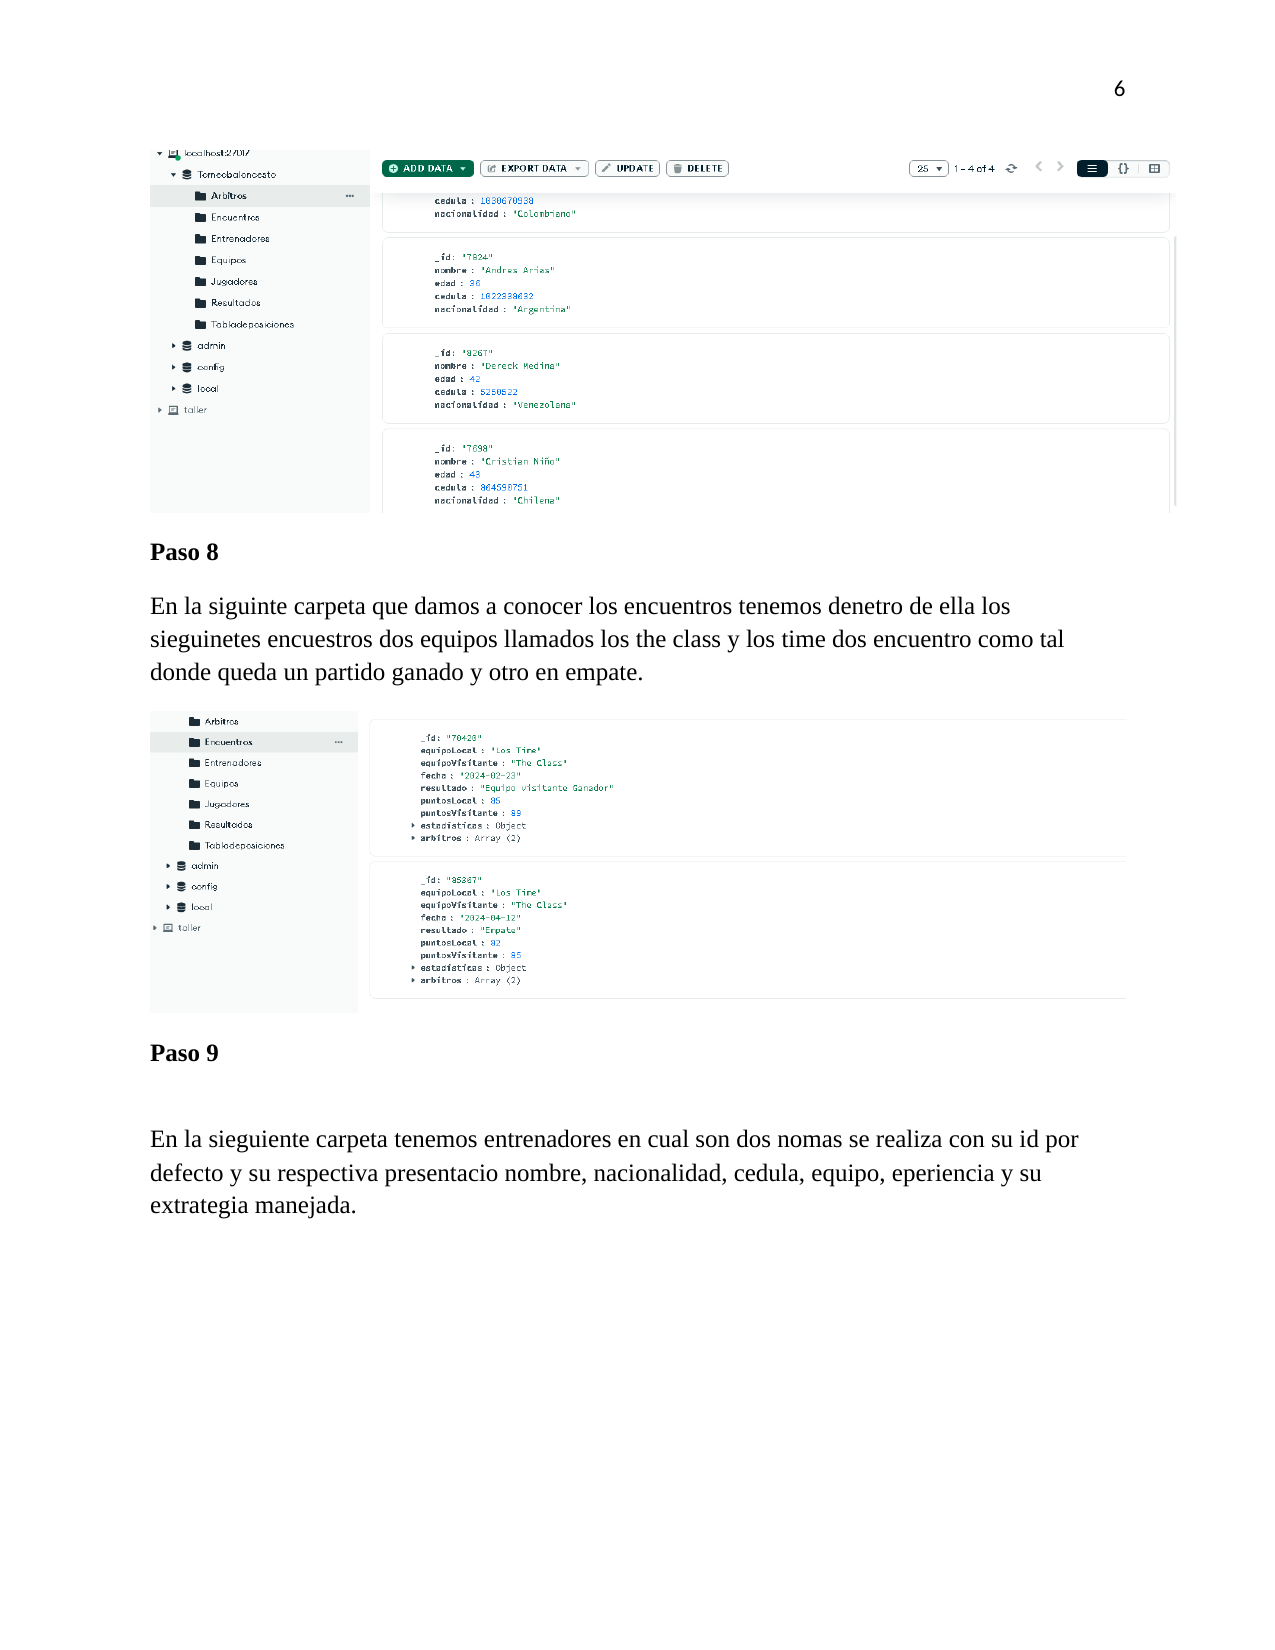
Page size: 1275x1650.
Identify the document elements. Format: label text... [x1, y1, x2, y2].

text En la siguinte carpeta que damos a conocer los encuentros tenemos denetro de ella los sieguinetes encuestros dos equipos llamados los the class y los time dos encuentro como tal donde queda un partido ganado y otro en empate. [150, 591, 1125, 686]
picture [150, 711, 1127, 1013]
picture [150, 150, 1177, 513]
text En la sieguiente carpeta tenemos entrenadores en cual son dos nomas se realiza con su id por defecto y su respectiva presentacio nombre, nacionalidad, cedula, equipo, eperiencia y su extrategia manejada. [150, 1092, 1125, 1219]
text Paso 8 [150, 537, 1125, 566]
text Paso 9 [150, 1038, 1125, 1066]
